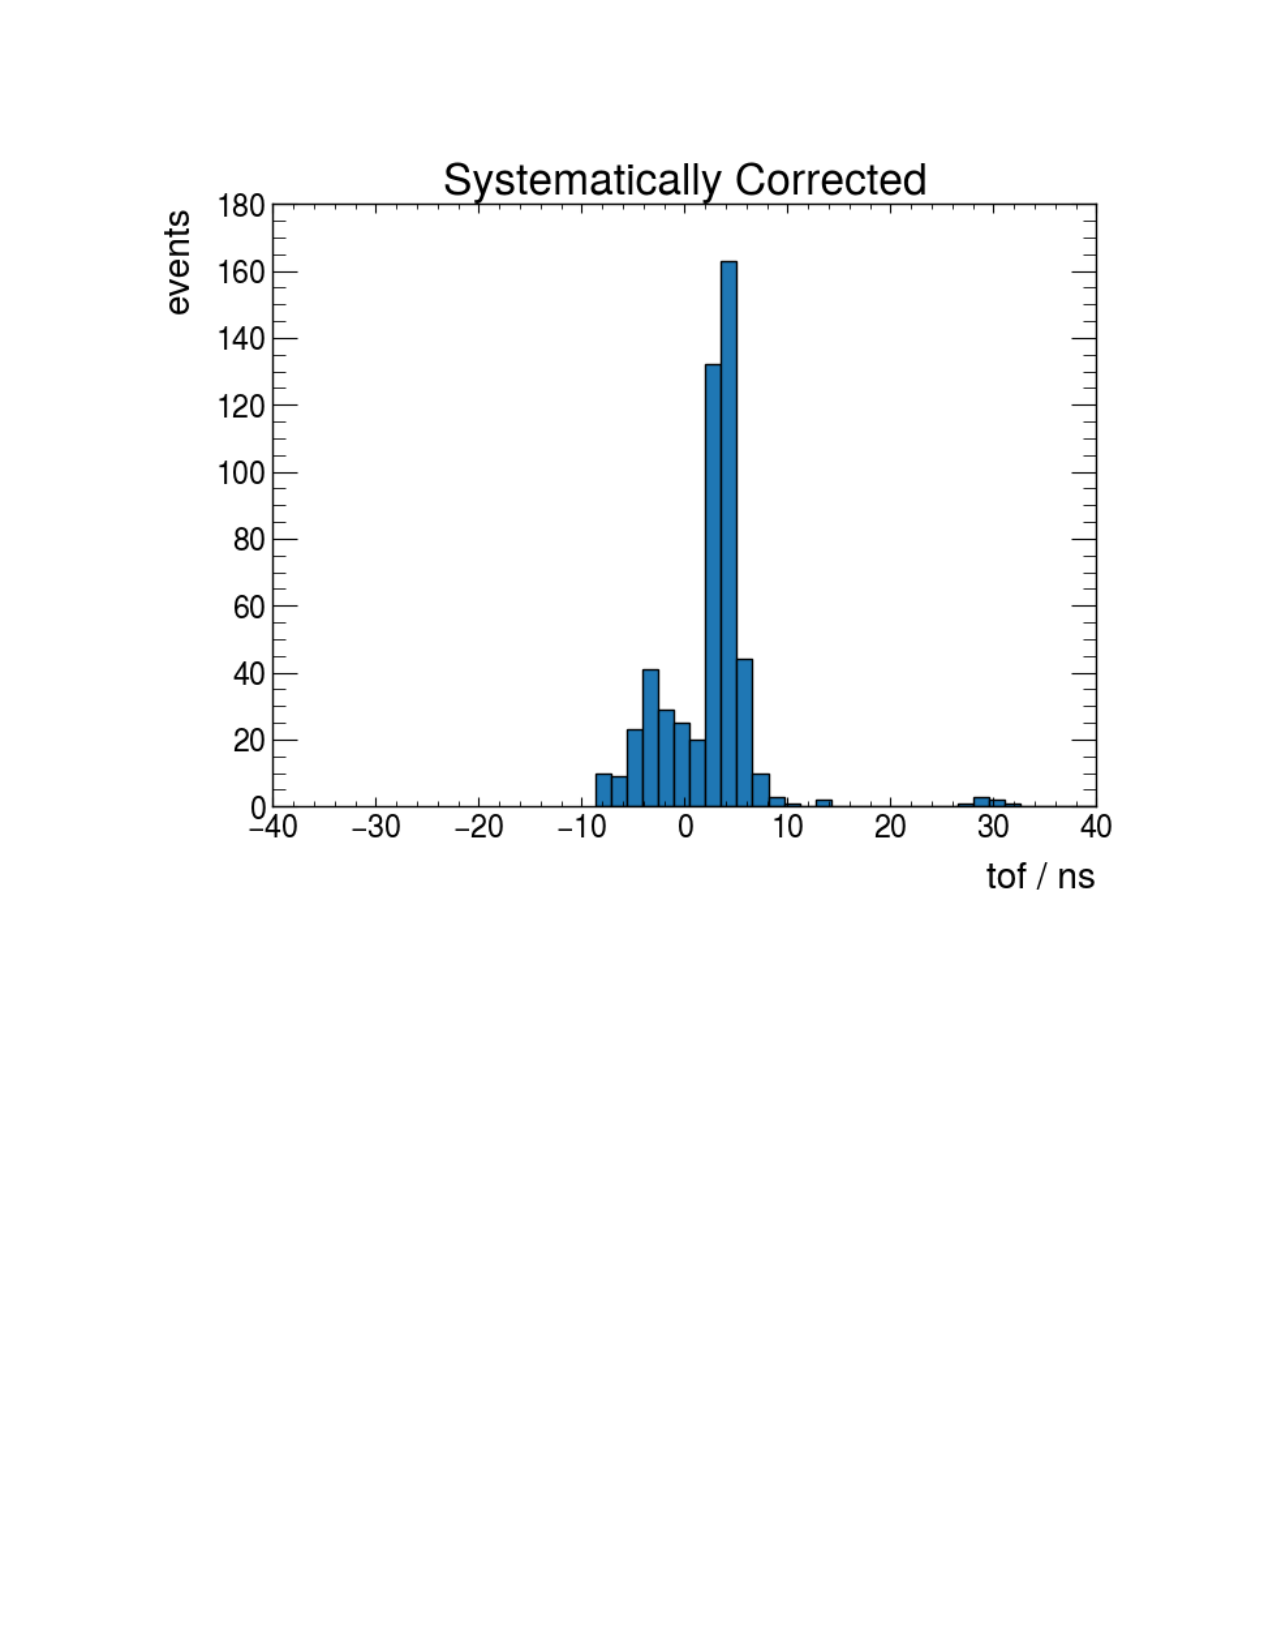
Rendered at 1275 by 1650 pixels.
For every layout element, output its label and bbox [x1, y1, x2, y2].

picture [150, 150, 1125, 908]
